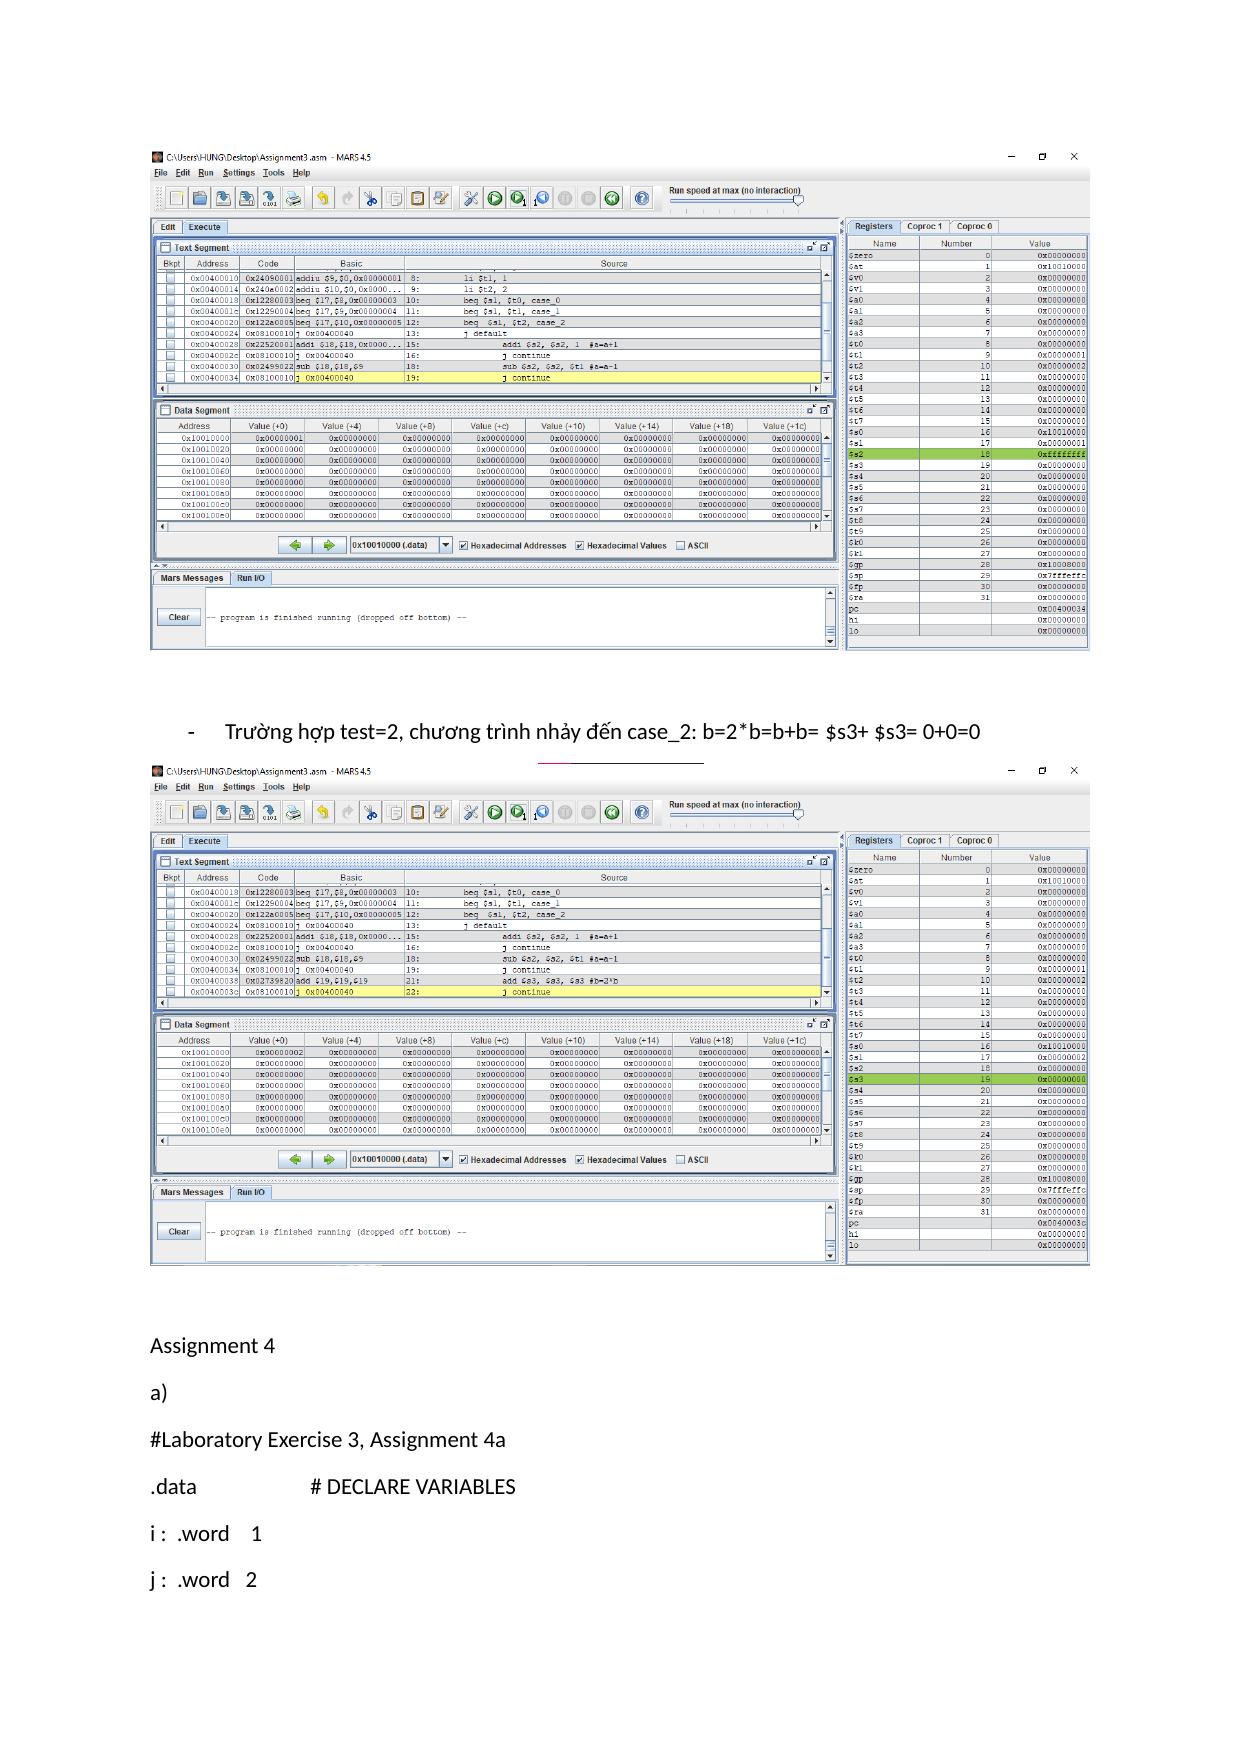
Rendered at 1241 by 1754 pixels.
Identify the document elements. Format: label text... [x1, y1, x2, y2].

picture [150, 150, 1091, 651]
text Assignment 4 [150, 1331, 1090, 1359]
text #Laboratory Exercise 3, Assignment 4a [150, 1425, 1090, 1453]
text i : .word 1 [150, 1519, 1090, 1547]
text j : .word 2 [150, 1566, 1090, 1593]
text .data # DECLARE VARIABLES [150, 1472, 1090, 1500]
text a) [150, 1378, 1090, 1406]
picture [150, 763, 1091, 1266]
list Trường hợp test=2, chương trình nhảy đến case_2: b=2*b=b+b= $s3+ $s3= 0+0=0 [187, 717, 1090, 745]
